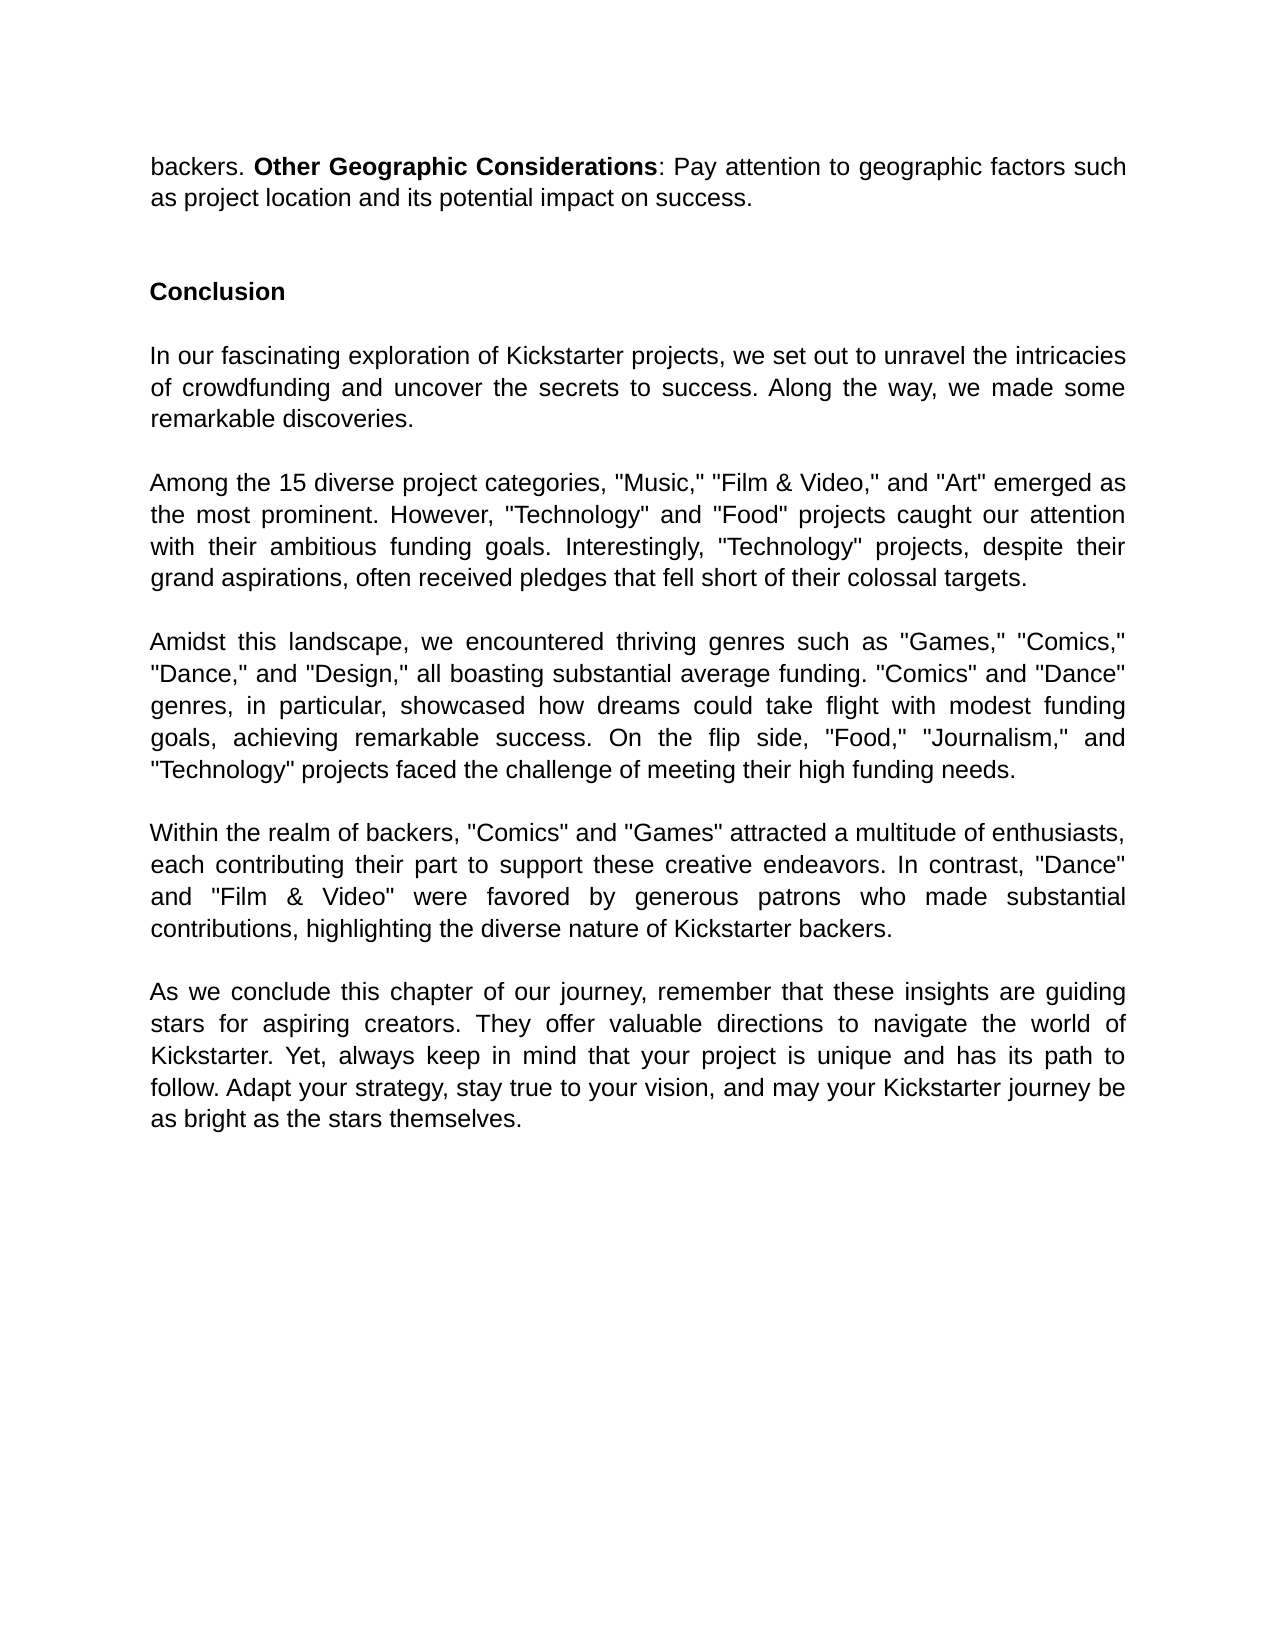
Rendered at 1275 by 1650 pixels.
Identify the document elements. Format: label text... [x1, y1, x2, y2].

text As we conclude this chapter of our journey, remember that these insights are guiding stars for aspiring creators. They offer valuable directions to navigate the world of Kickstarter. Yet, always keep in mind that your project is unique and has its path to follow. Adapt your strategy, stay true to your vision, and may your Kickstarter journey be as bright as the stars themselves. [149, 977, 1127, 1133]
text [149, 152, 1127, 212]
text Within the realm of backers, "Comics" and "Games" attracted a multitude of enthusiasts, each contributing their part to support these creative endeavors. In contrast, "Dance" and "Film & Video" were favored by generous patrons who made substantial contributions, highlighting the diverse nature of Kickstarter backers. [149, 818, 1127, 942]
subtitle Conclusion [149, 277, 1127, 306]
text Amidst this landscape, we encountered thriving genres such as "Games," "Comics," "Dance," and "Design," all boasting substantial average funding. "Comics" and "Dance" genres, in particular, showcased how dreams could take flight with modest funding goals, achieving remarkable success. On the flip side, "Food," "Journalism," and "Technology" projects faced the challenge of meeting their high funding needs. [149, 627, 1127, 783]
text Among the 15 diverse project categories, "Music," "Film & Video," and "Art" emerged as the most prominent. However, "Technology" and "Food" projects caught our attention with their ambitious funding goals. Interestingly, "Technology" projects, despite their grand aspirations, often received pledges that fell short of their colossal targets. [149, 468, 1127, 592]
text In our fascinating exploration of Kickstarter projects, we set out to unravel the intricacies of crowdfunding and uncover the secrets to success. Along the way, we made some remarkable discoveries. [149, 341, 1127, 433]
